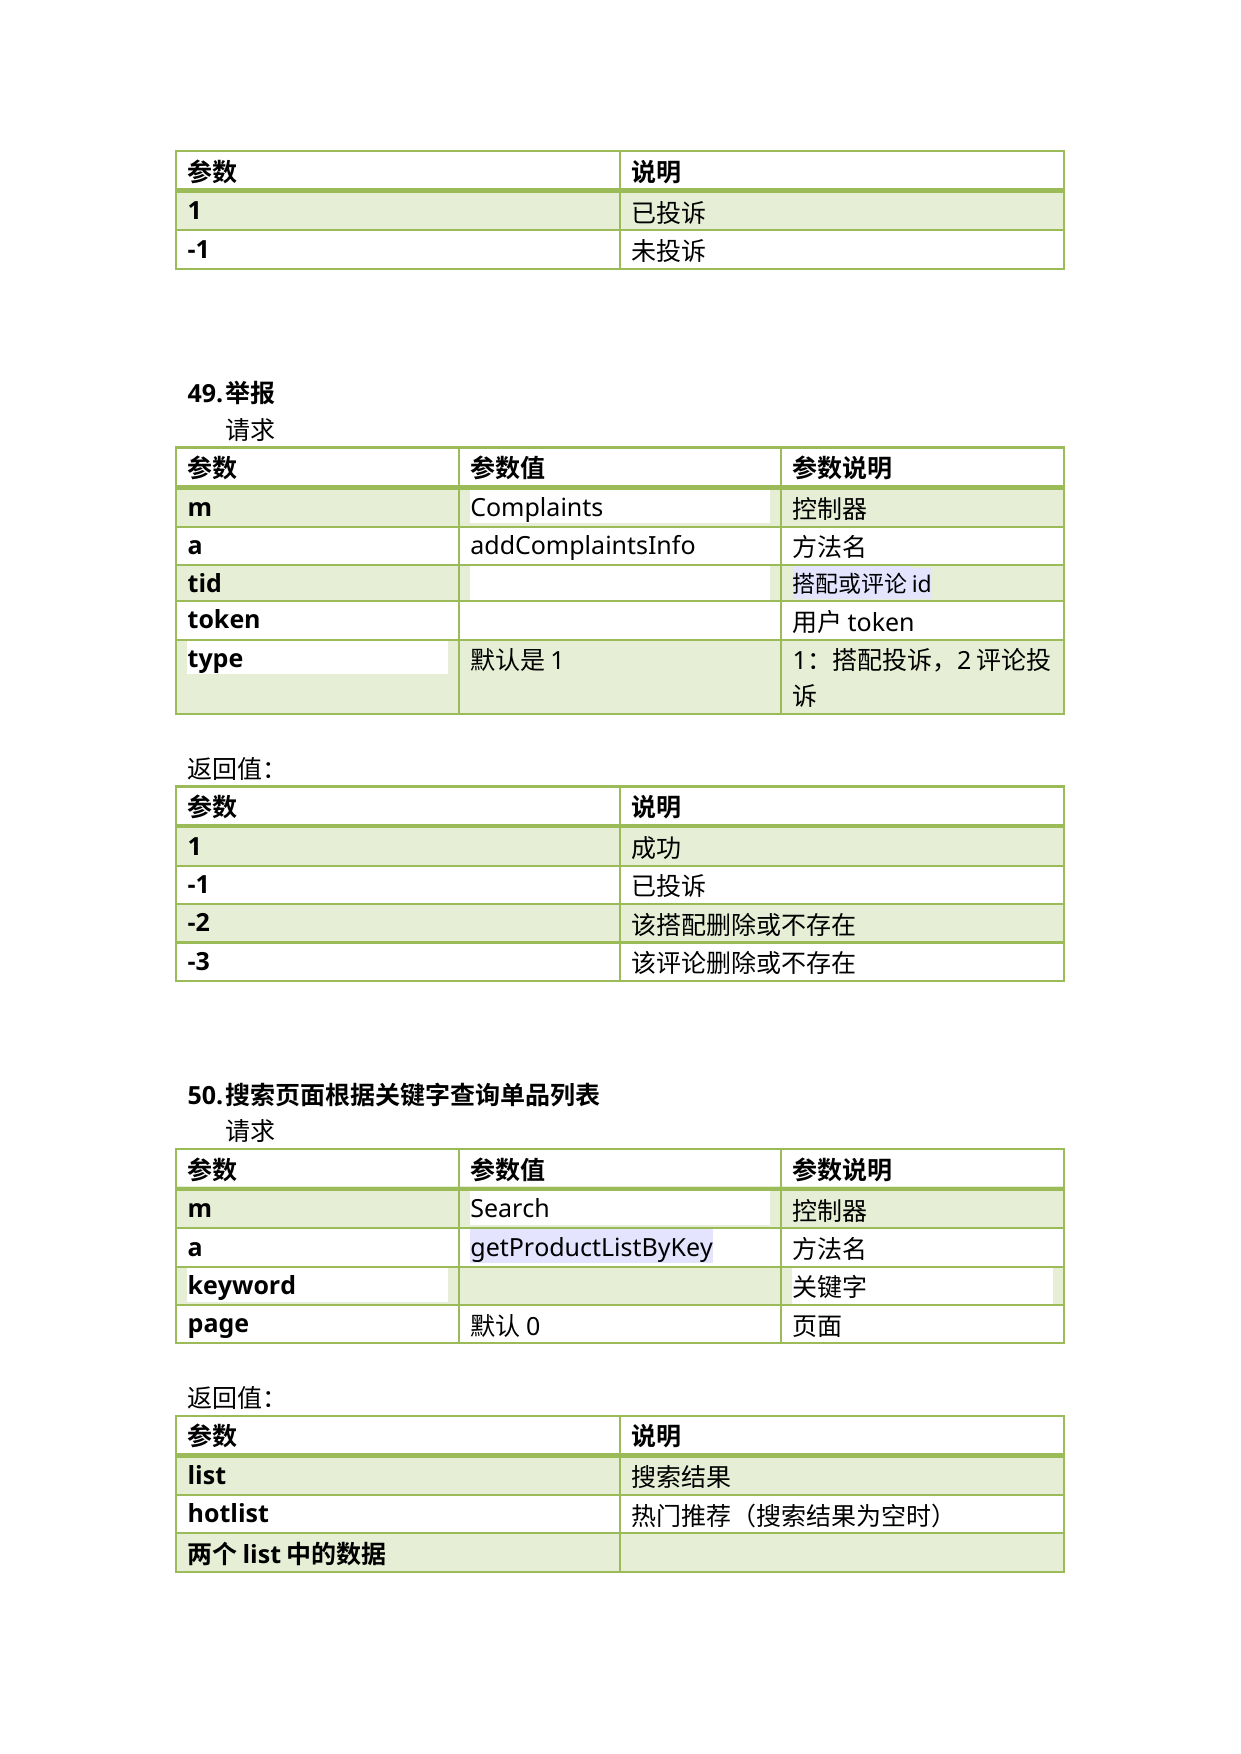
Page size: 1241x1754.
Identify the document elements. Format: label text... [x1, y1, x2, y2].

table_cell -1 [177, 867, 619, 903]
table_cell 默认是1 [460, 641, 780, 713]
table_cell getProductListByKey [460, 1229, 780, 1266]
text 请求 [225, 410, 1053, 446]
table_cell [460, 566, 470, 600]
table_cell 成功 [621, 828, 1063, 865]
table_cell 该评论删除或不存在 [621, 944, 1063, 980]
text 返回值： [187, 749, 1053, 785]
list 举报 [187, 374, 1053, 410]
table_cell 该搭配删除或不存在 [621, 905, 1063, 941]
table_cell [460, 1268, 780, 1304]
table_cell 已投诉 [621, 867, 1063, 903]
table_cell tid [177, 566, 458, 600]
list 搜索页面根据关键字查询单品列表 [187, 1076, 1053, 1112]
table_cell page [177, 1306, 458, 1342]
table_header 说明 [621, 1417, 1063, 1453]
table_cell Complaints [460, 490, 780, 526]
table_cell 热门推荐（搜索结果为空时） [621, 1496, 1063, 1532]
table_cell 未投诉 [621, 231, 1063, 268]
table_cell 方法名 [782, 528, 1063, 564]
table_header 参数 [177, 1417, 619, 1453]
table_cell addComplaintsInfo [460, 528, 780, 564]
table_header 参数 [177, 152, 619, 188]
text 返回值： [187, 1378, 1053, 1415]
table_header 参数说明 [782, 449, 1063, 485]
table_cell 控制器 [782, 490, 1063, 526]
table_header 说明 [621, 788, 1063, 824]
table_cell 已投诉 [621, 193, 1063, 229]
table_cell keyword [177, 1268, 458, 1304]
table_cell Search [460, 1191, 780, 1227]
table_header 参数值 [460, 449, 780, 485]
text 请求 [225, 1112, 1053, 1148]
table_cell a [177, 1229, 458, 1266]
table_cell 1 [177, 828, 619, 865]
table_cell -2 [177, 905, 619, 941]
table_cell 方法名 [782, 1229, 1063, 1266]
table_cell m [177, 490, 458, 526]
table_cell list [177, 1458, 619, 1494]
table_cell 默认 0 [460, 1306, 780, 1342]
table_cell 1 [177, 193, 619, 229]
table_cell token [177, 602, 458, 638]
table_cell 搭配或评论id [782, 566, 1063, 600]
table_header 参数 [177, 788, 619, 824]
table_cell 搜索结果 [621, 1458, 1063, 1494]
table_cell -3 [177, 944, 619, 980]
table_cell 用户token [782, 602, 1063, 638]
table_cell m [177, 1191, 458, 1227]
table_header 参数说明 [782, 1150, 1063, 1186]
table_header 参数值 [460, 1150, 780, 1186]
table_cell [621, 1534, 1063, 1571]
table_cell 1：搭配投诉，2评论投诉 [782, 641, 1063, 713]
table_cell -1 [177, 231, 619, 268]
table_cell 控制器 [782, 1191, 1063, 1227]
table_cell 两个list中的数据 [177, 1534, 619, 1571]
table_cell type [177, 641, 458, 713]
table_header 说明 [621, 152, 1063, 188]
table_cell [460, 602, 780, 638]
table_cell [770, 566, 780, 600]
table_header 参数 [177, 449, 458, 485]
table_cell a [177, 528, 458, 564]
table_cell hotlist [177, 1496, 619, 1532]
table_header 参数 [177, 1150, 458, 1186]
